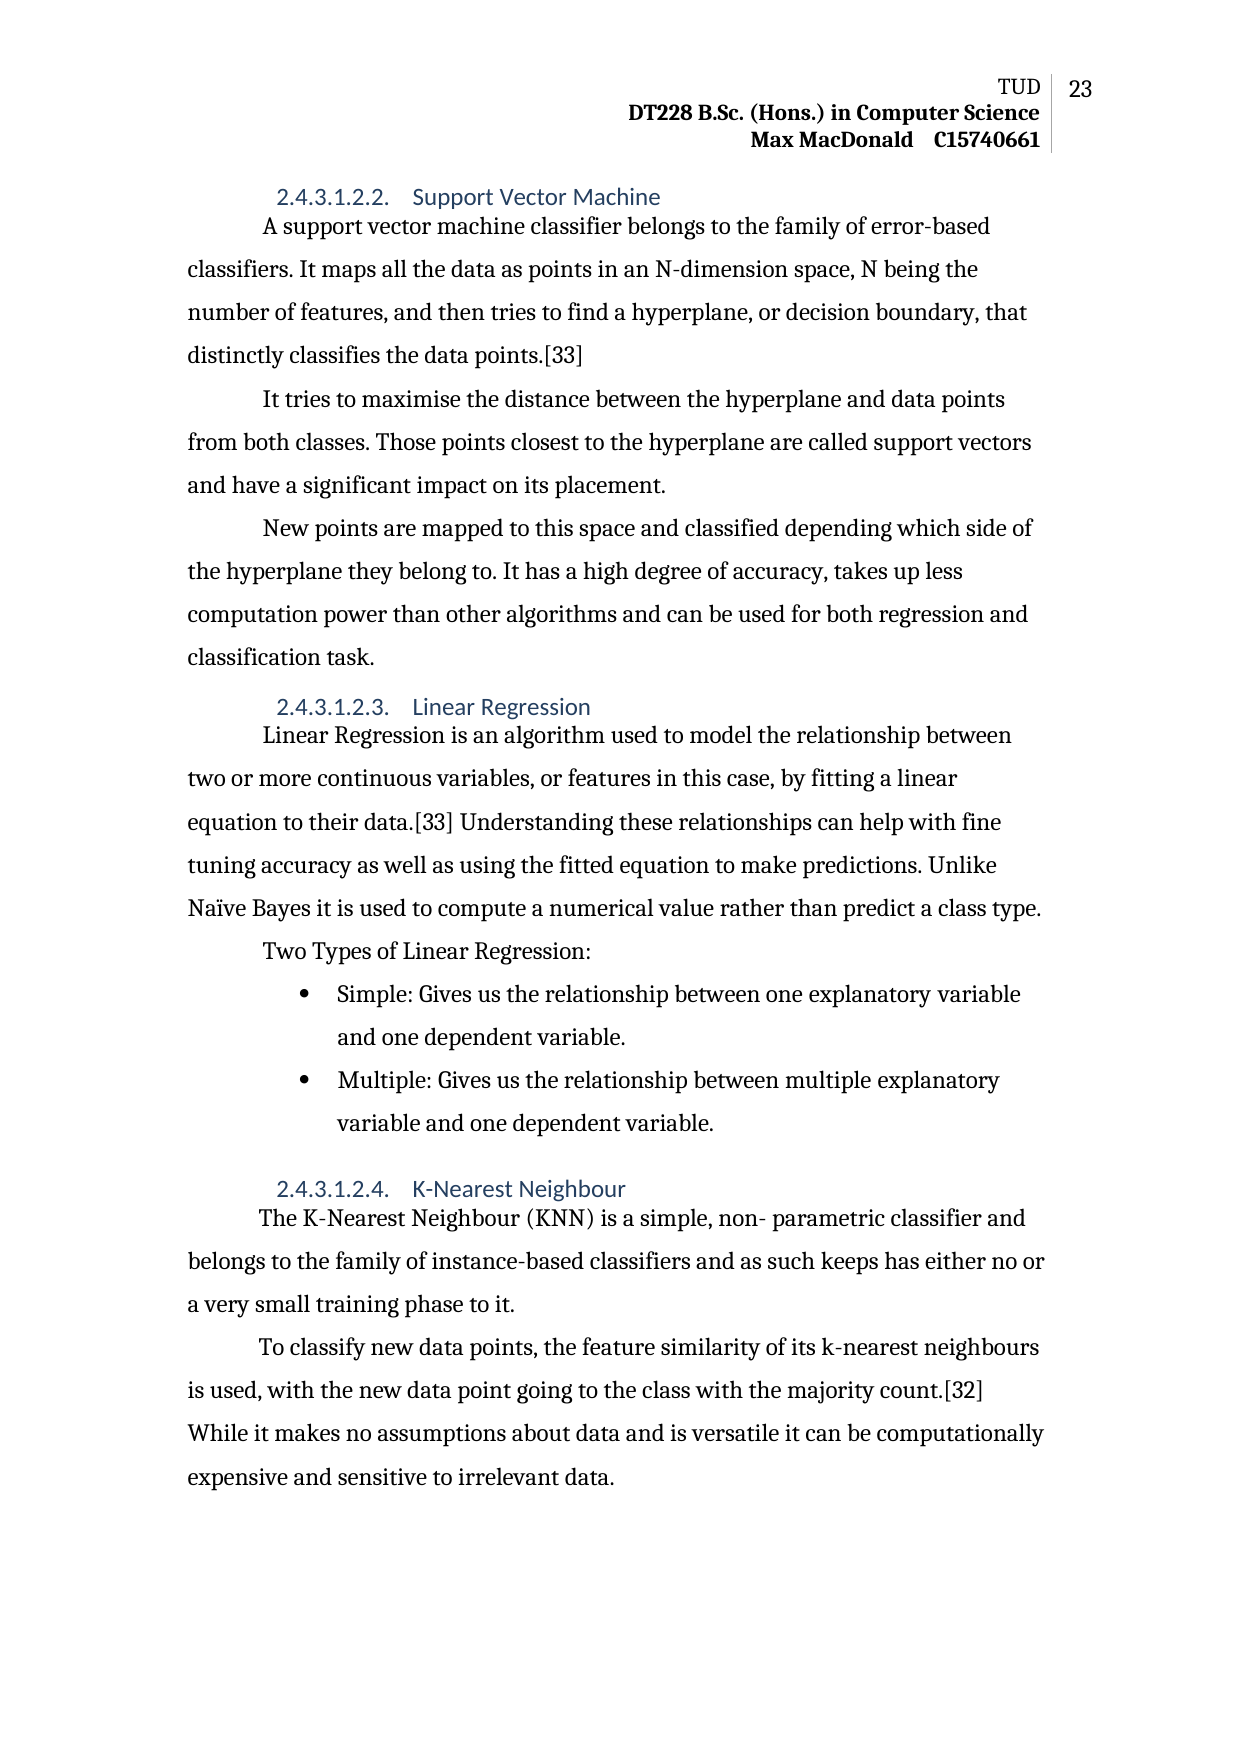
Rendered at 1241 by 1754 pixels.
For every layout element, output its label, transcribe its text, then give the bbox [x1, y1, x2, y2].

text New points are mapped to this space and classified depending which side of the hyperplane they belong to. It has a high degree of accuracy, takes up less computation power than other algorithms and can be used for both regression and classification task. [187, 514, 1053, 672]
subtitle K-Nearest Neighbour [276, 1173, 1053, 1204]
text It tries to maximise the distance between the hyperplane and data points from both classes. Those points closest to the hyperplane are called support vectors and have a significant impact on its placement. [187, 384, 1053, 499]
text The K-Nearest Neighbour (KNN) is a simple, non- parametric classifier and belongs to the family of instance-based classifiers and as such keeps has either no or a very small training phase to it. [187, 1204, 1053, 1319]
text To classify new data points, the feature similarity of its k-nearest neighbours is used, with the new data point going to the class with the majority count.[32] While it makes no assumptions about data and is versatile it can be computationally expensive and sensitive to irrelevant data. [187, 1333, 1053, 1491]
subtitle Linear Regression [276, 691, 1053, 721]
text Linear Regression is an algorithm used to model the relationship between two or more continuous variables, or features in this case, by fitting a linear equation to their data.[33] Understanding these relationships can help with fine tuning accuracy as well as using the fitted equation to make predictions. Unlike Naïve Bayes it is used to compute a numerical value rather than predict a class type. [187, 721, 1053, 922]
text Two Types of Linear Regression: [187, 937, 1053, 966]
text A support vector machine classifier belongs to the family of error-based classifiers. It maps all the data as points in an N-dimension space, N being the number of features, and then tries to find a hyperplane, or decision boundary, that distinctly classifies the data points.[33] [187, 212, 1053, 370]
list Simple: Gives us the relationship between one explanatory variable and one dependent variable. [300, 980, 1053, 1052]
list Multiple: Gives us the relationship between multiple explanatory variable and one dependent variable. [300, 1066, 1053, 1138]
subtitle Support Vector Machine [276, 182, 1053, 212]
